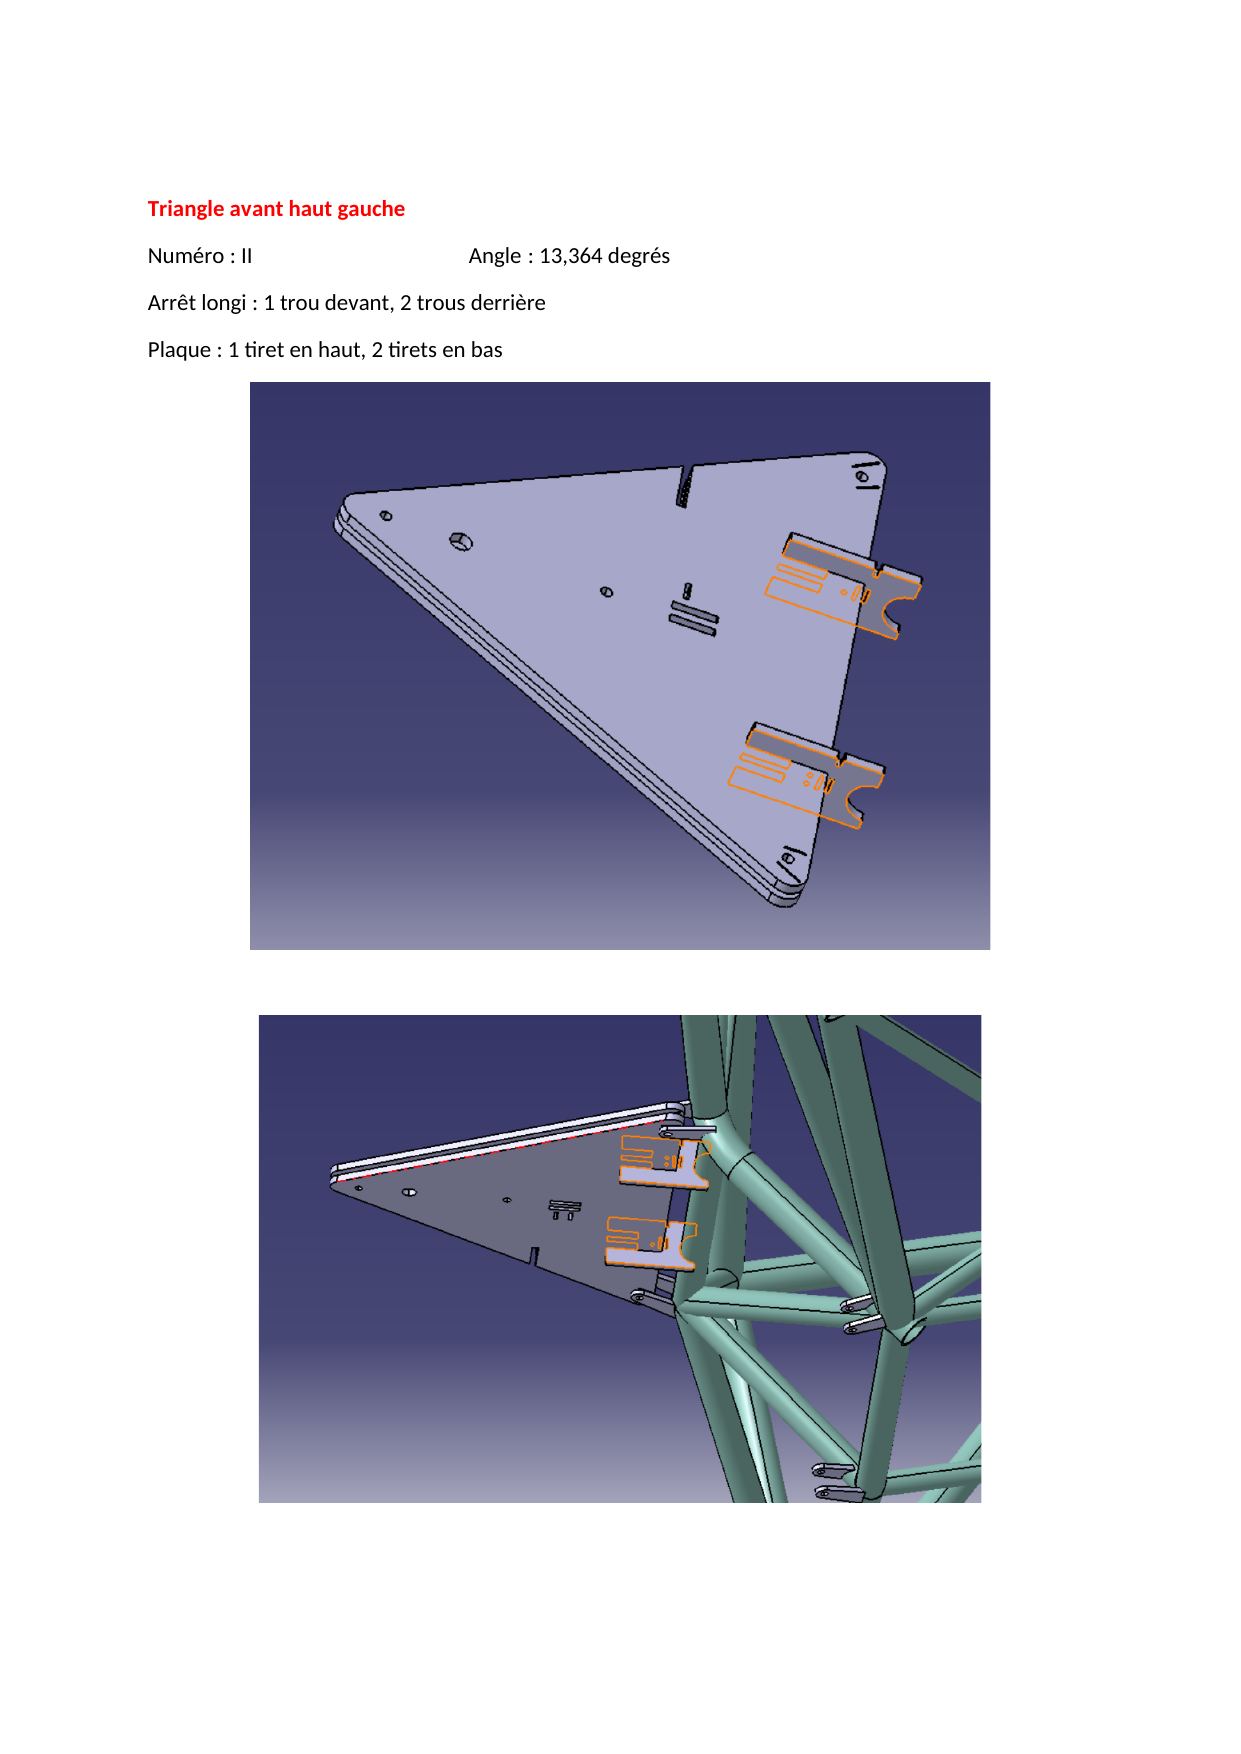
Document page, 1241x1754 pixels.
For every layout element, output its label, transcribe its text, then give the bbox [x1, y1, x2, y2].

text Triangle avant haut gauche [148, 194, 1093, 222]
text Plaque : 1 tiret en haut, 2 tirets en bas [148, 335, 1093, 363]
text Arrêt longi : 1 trou devant, 2 trous derrière [148, 288, 1093, 316]
picture [250, 382, 991, 950]
picture [258, 1015, 982, 1503]
text Numéro : II Angle : 13,364 degrés [148, 241, 1093, 269]
